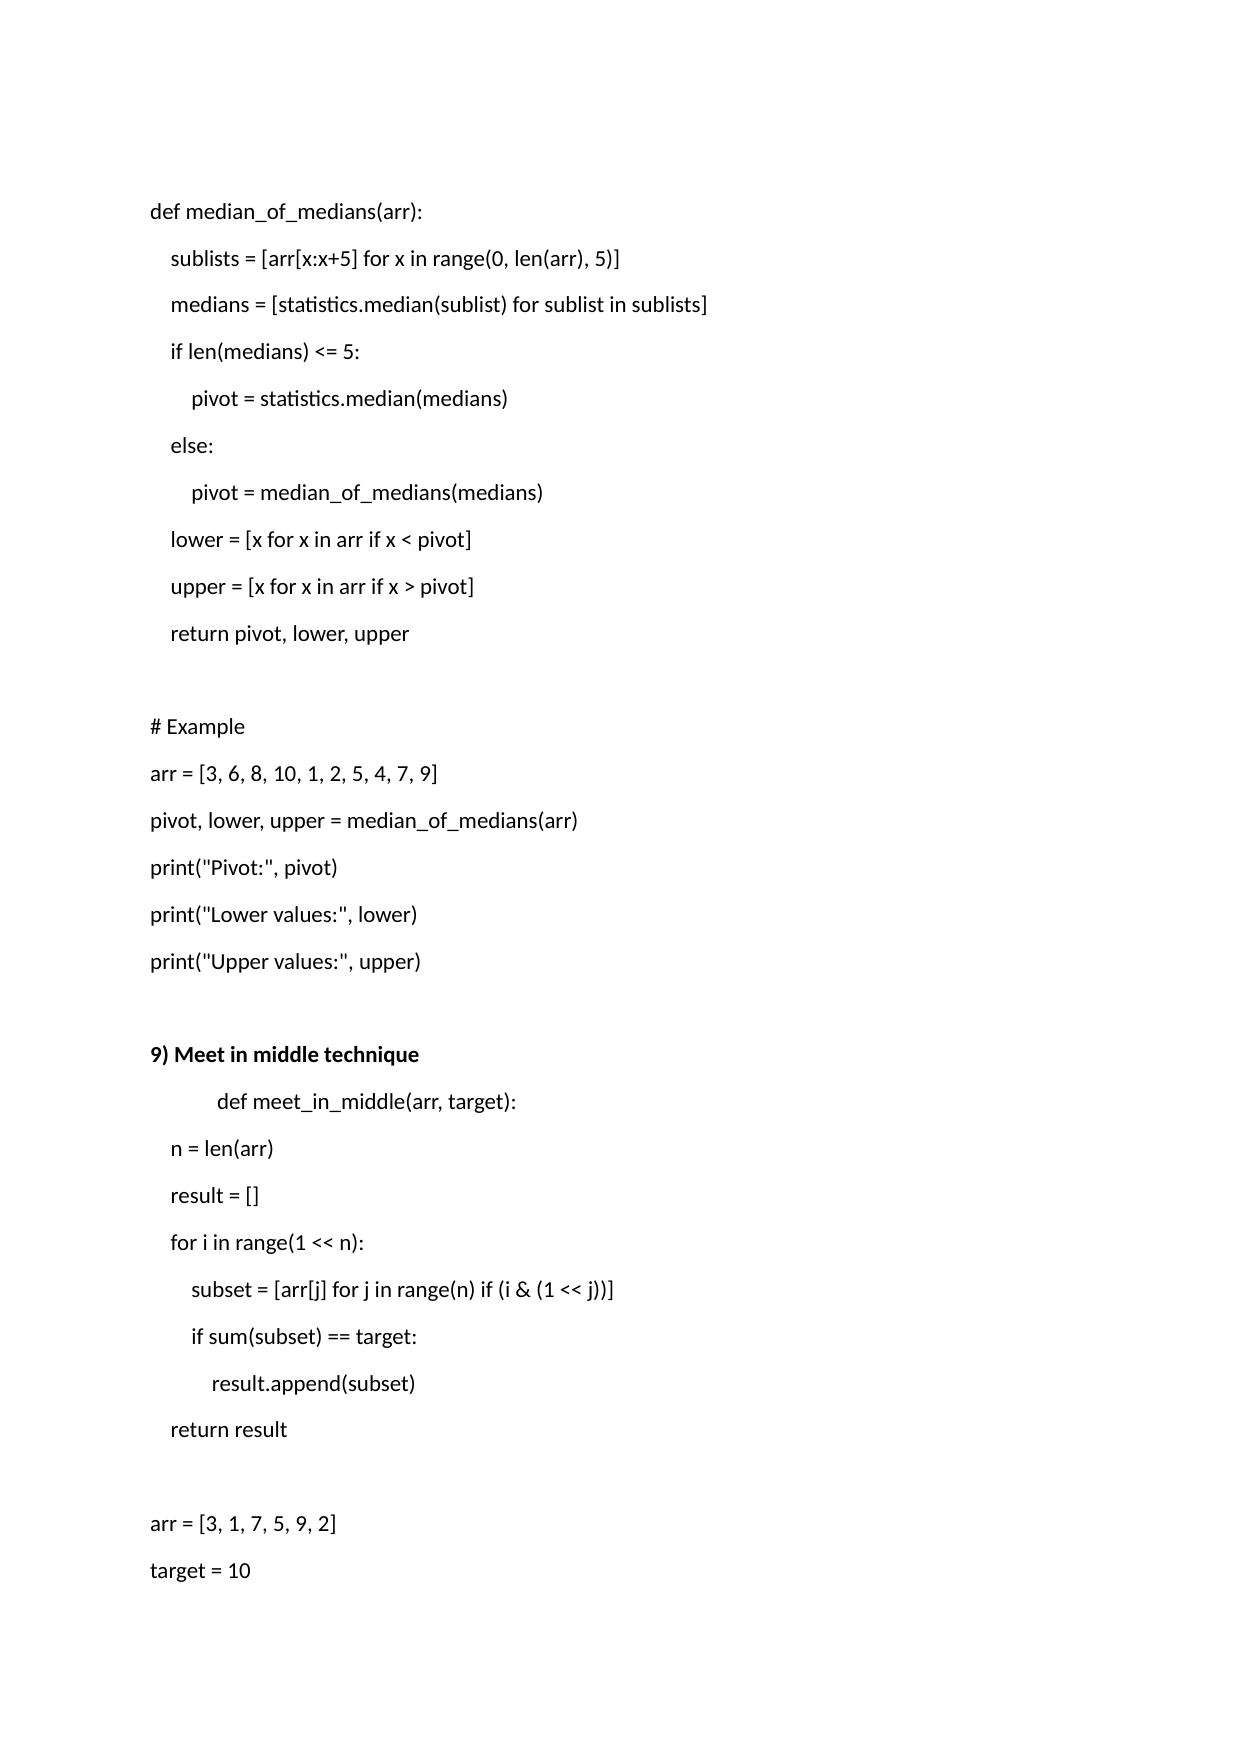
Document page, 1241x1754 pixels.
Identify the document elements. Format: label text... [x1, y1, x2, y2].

text lower = [x for x in arr if x < pivot] [150, 525, 1090, 553]
text result = [] [150, 1181, 1090, 1209]
text # Example [150, 712, 1090, 741]
text subset = [arr[j] for j in range(n) if (i & (1 << j))] [150, 1275, 1090, 1303]
text def meet_in_middle(arr, target): [150, 1087, 1090, 1116]
text arr = [3, 6, 8, 10, 1, 2, 5, 4, 7, 9] [150, 759, 1090, 787]
text pivot = median_of_medians(medians) [150, 478, 1090, 506]
text 9) Meet in middle technique [150, 1041, 1090, 1069]
text if len(medians) <= 5: [150, 337, 1090, 366]
text n = len(arr) [150, 1134, 1090, 1162]
text upper = [x for x in arr if x > pivot] [150, 572, 1090, 600]
text result.append(subset) [150, 1369, 1090, 1397]
text print("Upper values:", upper) [150, 947, 1090, 975]
text target = 10 [150, 1556, 1090, 1584]
text else: [150, 431, 1090, 459]
text pivot = statistics.median(medians) [150, 384, 1090, 412]
text for i in range(1 << n): [150, 1228, 1090, 1256]
text print("Pivot:", pivot) [150, 853, 1090, 881]
text arr = [3, 1, 7, 5, 9, 2] [150, 1509, 1090, 1537]
text medians = [statistics.median(sublist) for sublist in sublists] [150, 291, 1090, 319]
text return pivot, lower, upper [150, 619, 1090, 647]
text if sum(subset) == target: [150, 1322, 1090, 1350]
text sublists = [arr[x:x+5] for x in range(0, len(arr), 5)] [150, 244, 1090, 272]
text print("Lower values:", lower) [150, 900, 1090, 928]
text return result [150, 1416, 1090, 1444]
text def median_of_medians(arr): [150, 197, 1090, 225]
text pivot, lower, upper = median_of_medians(arr) [150, 806, 1090, 834]
